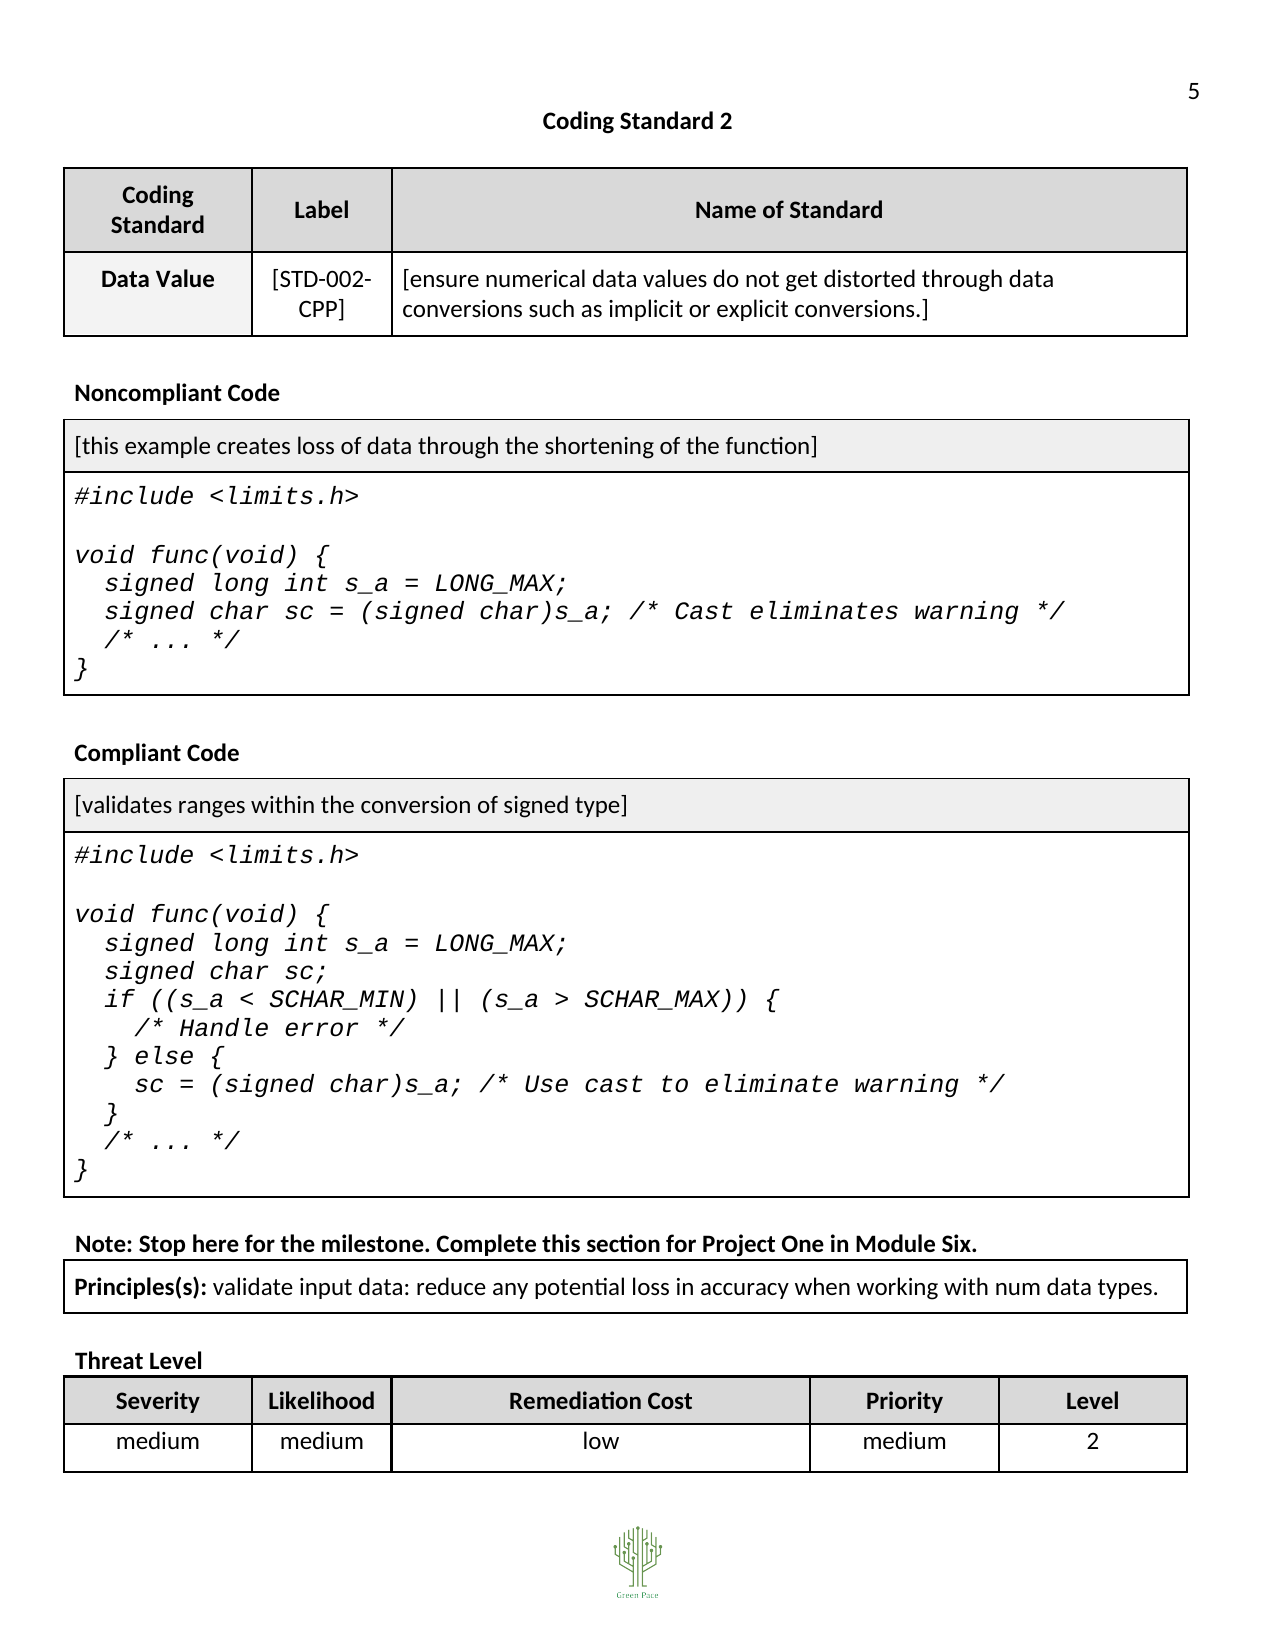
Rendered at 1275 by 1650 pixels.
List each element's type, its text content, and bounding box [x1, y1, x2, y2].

table_header Remediation Cost [393, 1378, 809, 1423]
table_cell Data Value [65, 253, 251, 334]
table_cell #include <limits.h> void func(void) { signed long int s_a = LONG_MAX; signed char sc; if ((s_a < SCHAR_MIN) || (s_a > SCHAR_MAX)) { /* Handle error */ } else { sc = (signed char)s_a; /* Use cast to eliminate warning */ } /* ... */ } [65, 833, 1188, 1196]
table_cell [STD-002-CPP] [253, 253, 391, 334]
table_cell 2 [1000, 1425, 1186, 1471]
table_cell medium [65, 1425, 251, 1471]
table_header Severity [65, 1378, 251, 1423]
table_cell [ensure numerical data values do not get distorted through data conversions such as implicit or explicit conversions.] [393, 253, 1186, 334]
table_header Noncompliant Code [64, 367, 1189, 418]
table_cell [this example creates loss of data through the shortening of the function] [65, 420, 1188, 471]
table_cell [validates ranges within the conversion of signed type] [65, 779, 1188, 831]
table_header Coding Standard [65, 169, 251, 251]
table_cell medium [253, 1425, 390, 1471]
table_header Likelihood [253, 1378, 390, 1423]
picture [605, 1521, 670, 1606]
table_cell #include <limits.h> void func(void) { signed long int s_a = LONG_MAX; signed char sc = (signed char)s_a; /* Cast eliminates warning */ /* ... */ } [65, 473, 1188, 694]
table_header Name of Standard [393, 169, 1186, 251]
table_header Label [253, 169, 391, 251]
text Threat Level [75, 1345, 1200, 1375]
table_cell low [393, 1425, 809, 1471]
table_cell medium [811, 1425, 998, 1471]
subtitle Coding Standard 2 [75, 106, 1200, 136]
table_header Priority [811, 1378, 998, 1423]
text Note: Stop here for the milestone. Complete this section for Project One in Module Six. [75, 1228, 1200, 1259]
table_header Compliant Code [64, 727, 1189, 778]
table_header Principles(s): validate input data: reduce any potential loss in accuracy when working with num data types. [65, 1261, 1186, 1312]
table_header Level [1000, 1378, 1186, 1423]
